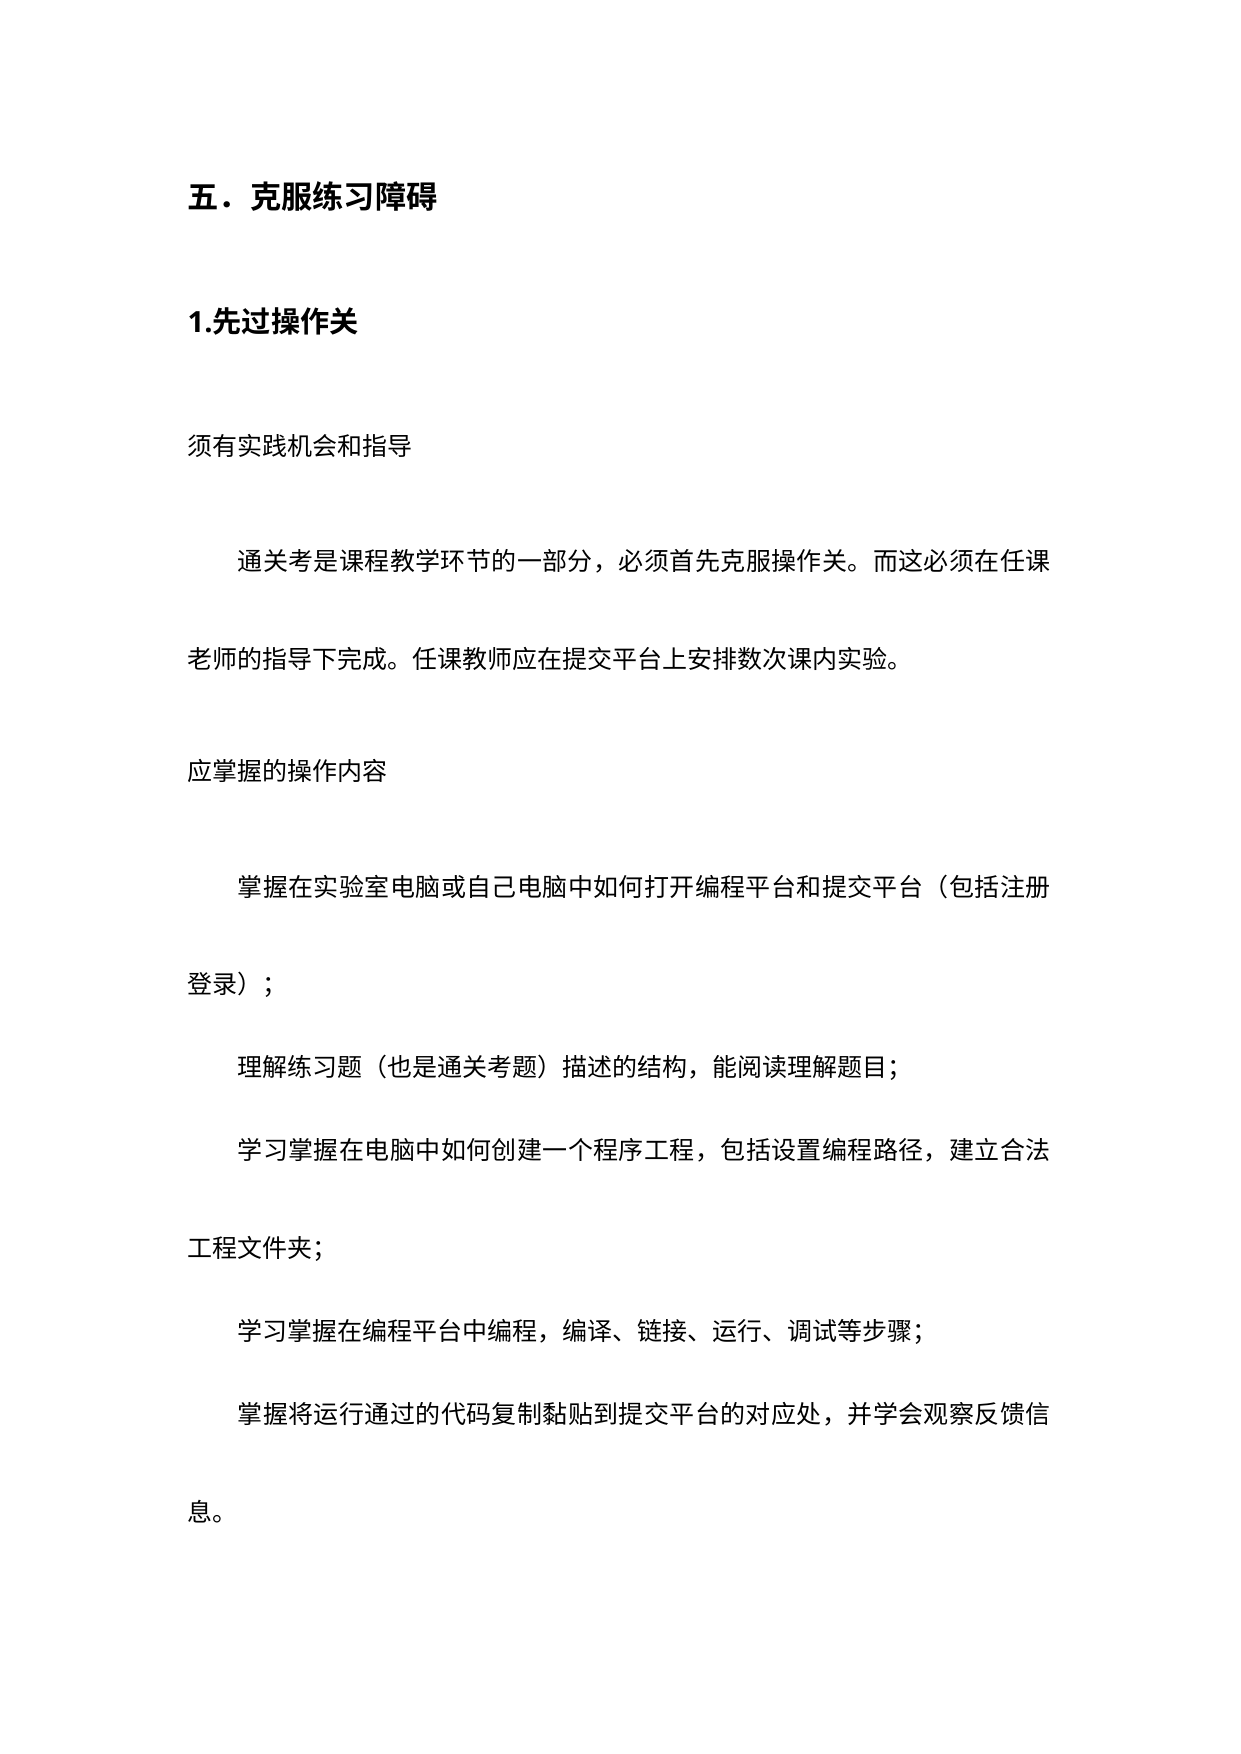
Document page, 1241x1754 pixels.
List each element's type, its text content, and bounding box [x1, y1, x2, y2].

subtitle 1.先过操作关 [187, 287, 1053, 352]
subtitle 须有实践机会和指导 [187, 412, 1053, 477]
text 理解练习题（也是通关考题）描述的结构，能阅读理解题目； [187, 1033, 1053, 1098]
text 学习掌握在编程平台中编程，编译、链接、运行、调试等步骤； [187, 1297, 1053, 1362]
subtitle 五．克服练习障碍 [187, 162, 1053, 227]
text 掌握在实验室电脑或自己电脑中如何打开编程平台和提交平台（包括注册登录）； [187, 853, 1053, 1015]
subtitle 应掌握的操作内容 [187, 737, 1053, 802]
text 学习掌握在电脑中如何创建一个程序工程，包括设置编程路径，建立合法工程文件夹； [187, 1116, 1053, 1279]
text 通关考是课程教学环节的一部分，必须首先克服操作关。而这必须在任课老师的指导下完成。任课教师应在提交平台上安排数次课内实验。 [187, 527, 1053, 690]
text 掌握将运行通过的代码复制黏贴到提交平台的对应处，并学会观察反馈信息。 [187, 1380, 1053, 1543]
